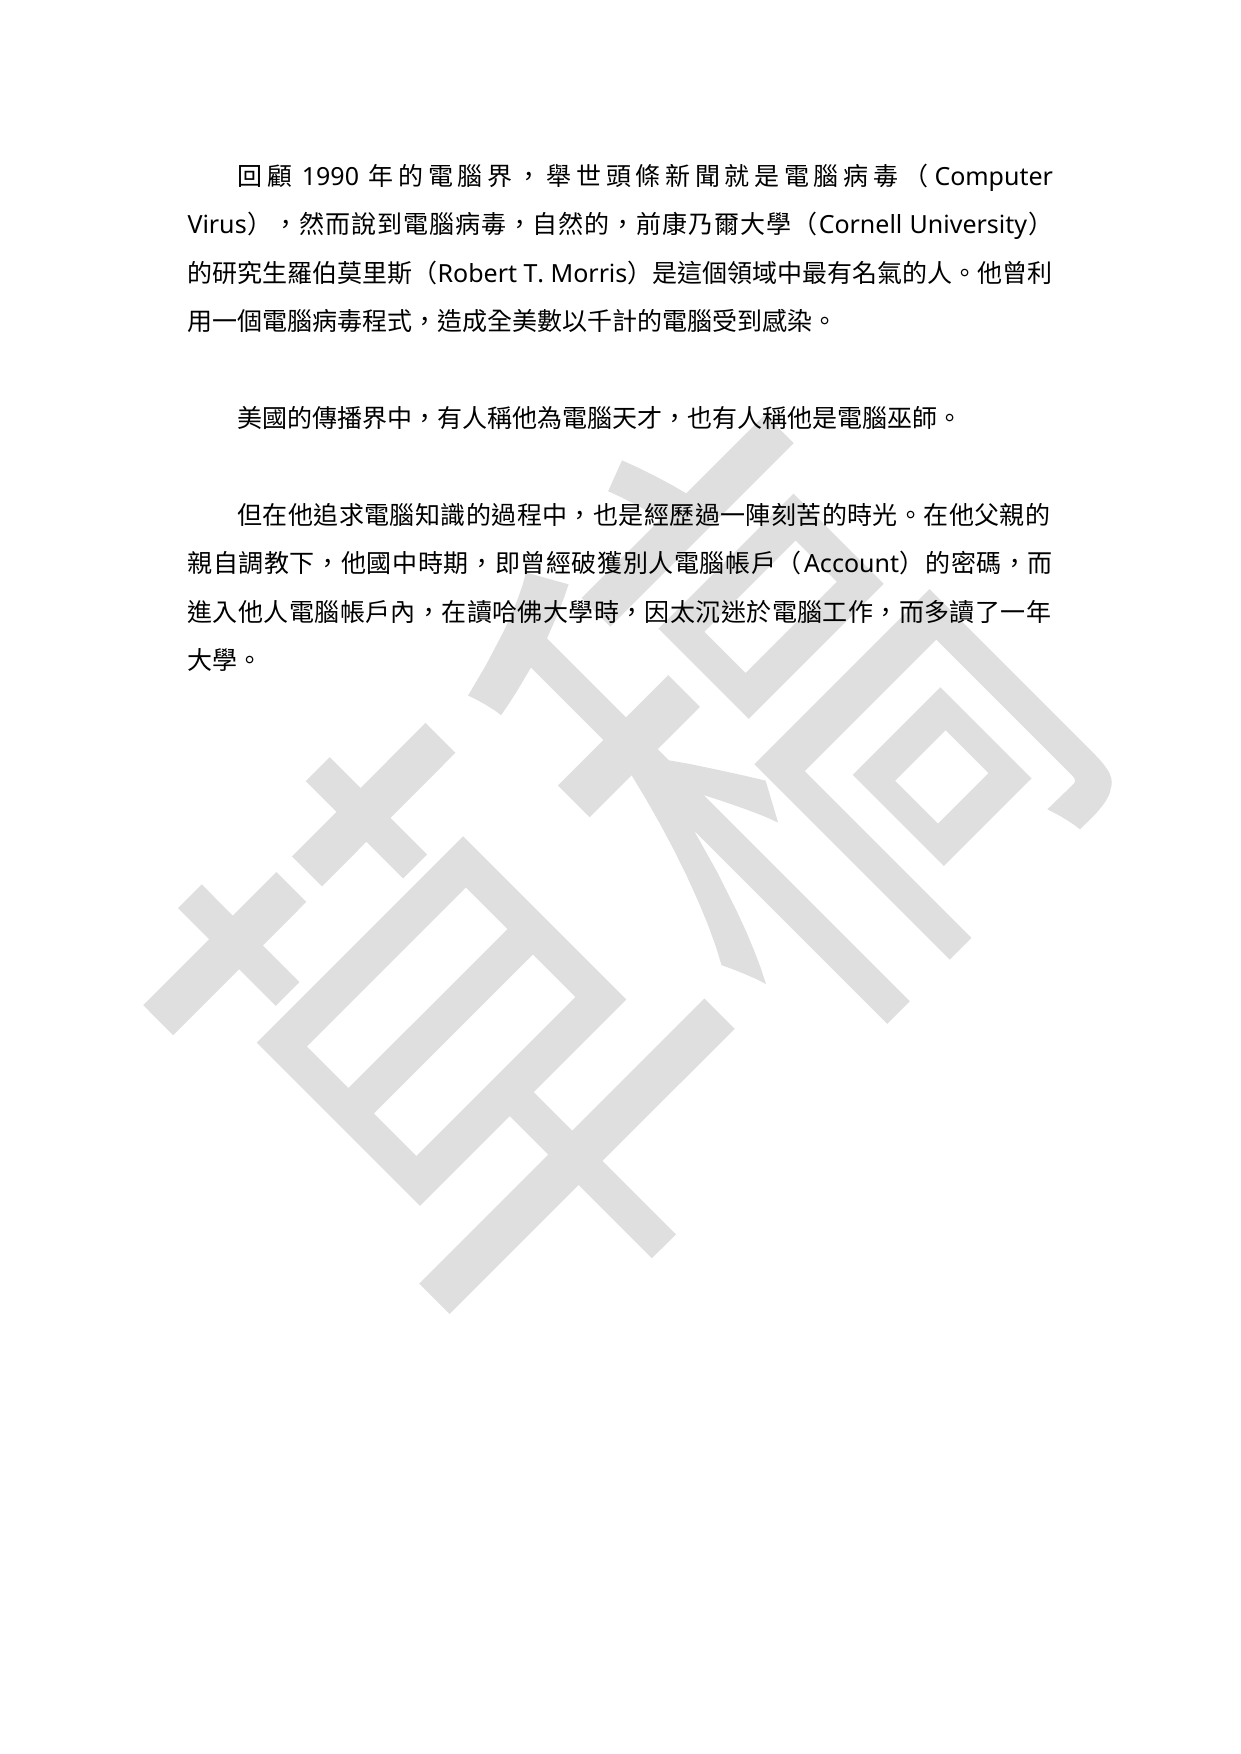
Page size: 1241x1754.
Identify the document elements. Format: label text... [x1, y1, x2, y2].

text 美國的傳播界中，有人稱他為電腦天才，也有人稱他是電腦巫師。 [187, 393, 1053, 441]
text 但在他追求電腦知識的過程中，也是經歷過一陣刻苦的時光。在他父親的親自調教下，他國中時期，即曾經破獲別人電腦帳戶（Account）的密碼，而進入他人電腦帳戶內，在讀哈佛大學時，因太沉迷於電腦工作，而多讀了一年大學。 [187, 489, 1053, 683]
text 回顧1990年的電腦界，舉世頭條新聞就是電腦病毒（Computer Virus），然而說到電腦病毒，自然的，前康乃爾大學（Cornell University）的研究生羅伯莫里斯（Robert T. Morris）是這個領域中最有名氣的人。他曾利用一個電腦病毒程式，造成全美數以千計的電腦受到感染。 [187, 150, 1053, 344]
